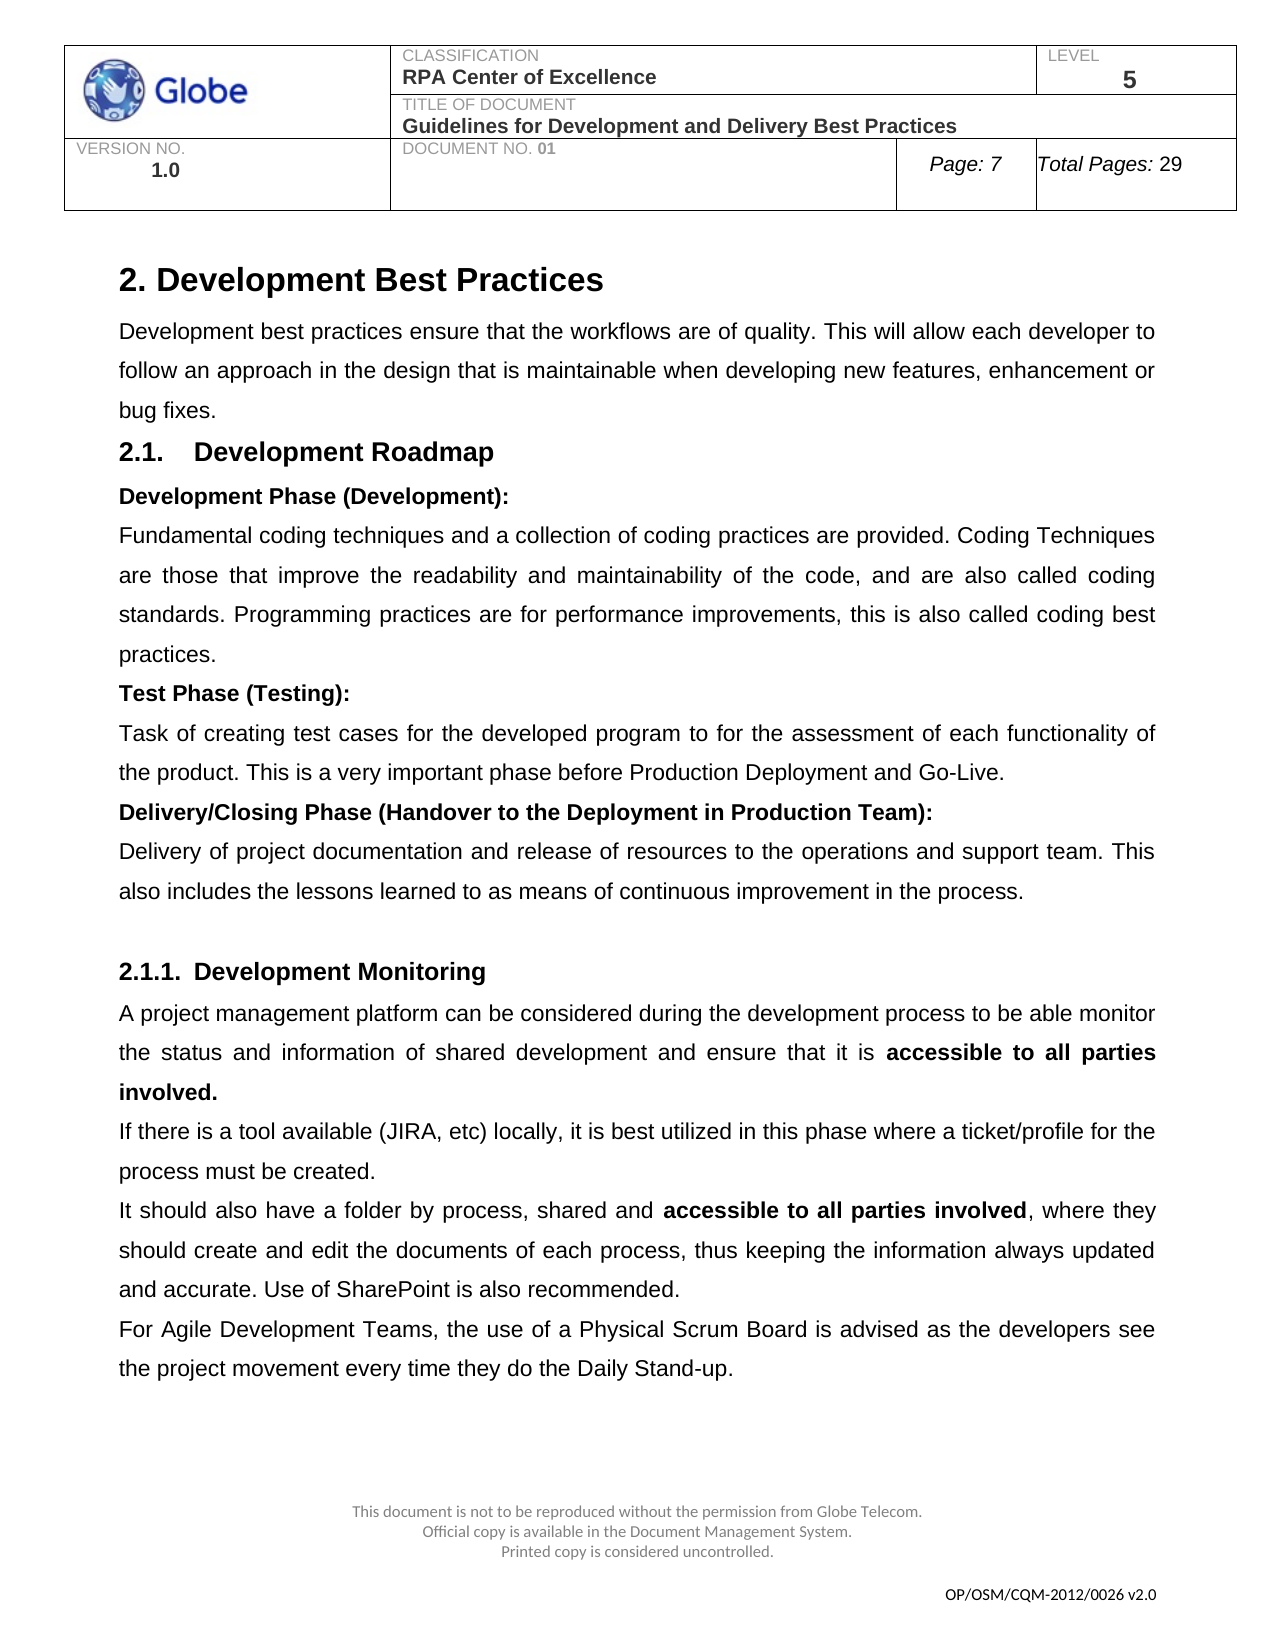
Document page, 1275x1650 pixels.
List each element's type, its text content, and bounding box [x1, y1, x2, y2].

list Development Monitoring [118, 957, 1156, 985]
text Development Phase (Development): [118, 483, 1156, 509]
text A project management platform can be considered during the development process to be able monitor the status and information of shared development and ensure that it is accessible to all parties involved. [118, 1000, 1156, 1105]
text Test Phase (Testing): [118, 680, 1156, 707]
text Development best practices ensure that the workflows are of quality. This will allow each developer to follow an approach in the design that is maintainable when developing new features, enhancement or bug fixes. [118, 318, 1156, 423]
text Delivery of project documentation and release of resources to the operations and support team. This also includes the lessons learned to as means of continuous improvement in the process. [118, 838, 1156, 904]
list Development Roadmap [118, 436, 1156, 467]
text Fundamental coding techniques and a collection of coding practices are provided. Coding Techniques are those that improve the readability and maintainability of the code, and are also called coding standards. Programming practices are for performance improvements, this is also called coding best practices. [118, 522, 1156, 667]
picture [76, 52, 268, 128]
text If there is a tool available (JIRA, etc) locally, it is best utilized in this phase where a ticket/profile for the process must be created. [118, 1118, 1156, 1184]
text Task of creating test cases for the developed program to for the assessment of each functionality of the product. This is a very important phase before Production Deployment and Go-Live. [118, 720, 1156, 786]
text For Agile Development Teams, the use of a Physical Scrum Board is advised as the developers see the project movement every time they do the Daily Stand-up. [118, 1316, 1156, 1381]
text It should also have a folder by process, shared and accessible to all parties involved, where they should create and edit the documents of each process, thus keeping the information always updated and accurate. Use of SharePoint is also recommended. [118, 1197, 1156, 1302]
list Development Best Practices [118, 260, 1156, 298]
text Delivery/Closing Phase (Handover to the Deployment in Production Team): [118, 799, 1156, 825]
